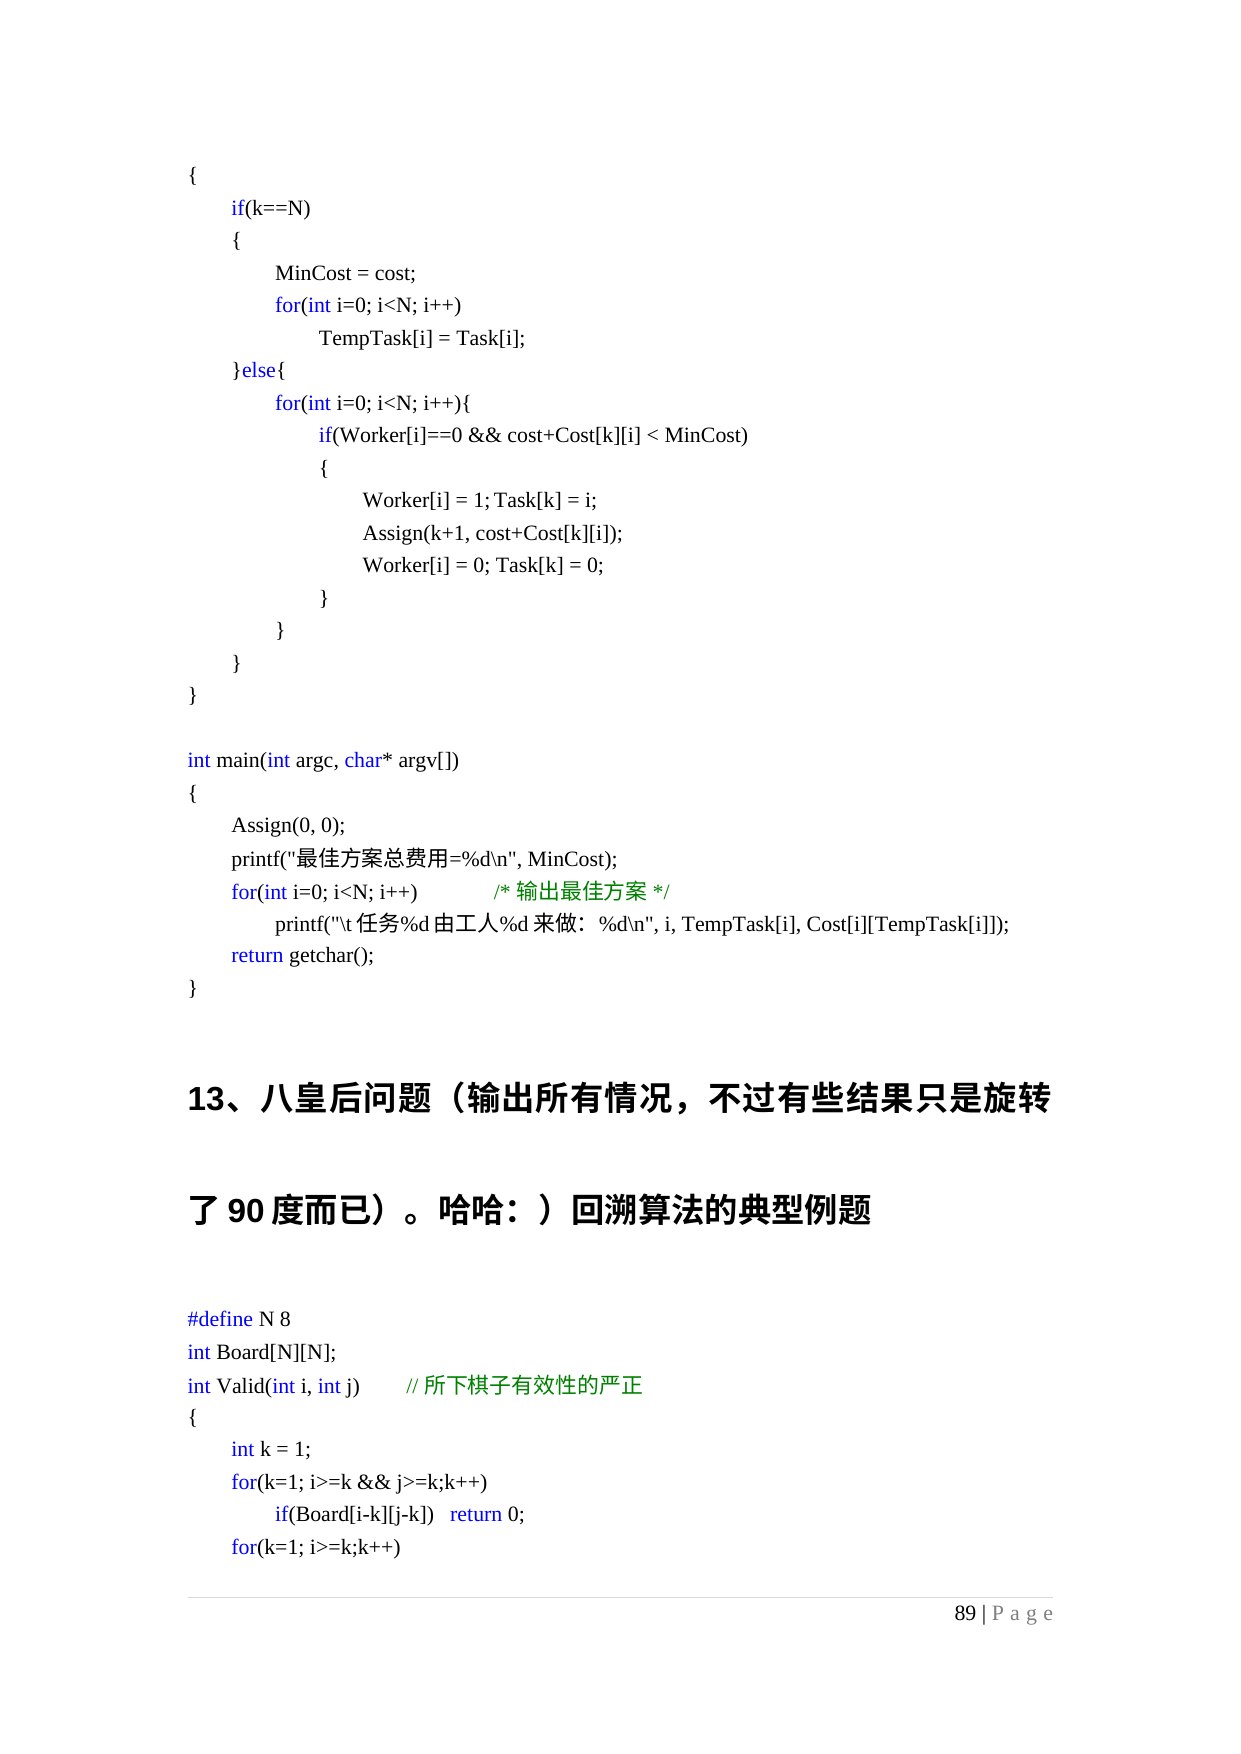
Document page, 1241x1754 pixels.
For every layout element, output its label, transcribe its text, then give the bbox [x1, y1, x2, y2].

text for(int i=0; i<N; i++) /* 输出最佳方案 */ [187, 873, 1053, 906]
text TempTask[i] = Task[i]; [187, 321, 1053, 353]
text Assign(0, 0); [187, 808, 1053, 841]
text } [187, 581, 1053, 613]
text for(k=1; i>=k && j>=k;k++) [187, 1465, 1053, 1498]
text { [187, 223, 1053, 256]
text for(k=1; i>=k;k++) [187, 1530, 1053, 1563]
text int main(int argc, char* argv[]) [187, 743, 1053, 776]
text { [187, 776, 1053, 808]
text printf("\t任务%d由工人%d来做：%d\n", i, TempTask[i], Cost[i][TempTask[i]]); [187, 906, 1053, 938]
text int Board[N][N]; [187, 1335, 1053, 1368]
text Worker[i] = 1; Task[k] = i; [187, 483, 1053, 516]
text if(Board[i-k][j-k]) return 0; [187, 1498, 1053, 1530]
text MinCost = cost; [187, 256, 1053, 288]
text }else{ [187, 353, 1053, 386]
text } [187, 646, 1053, 678]
text } [187, 678, 1053, 711]
text Assign(k+1, cost+Cost[k][i]); [187, 516, 1053, 548]
text { [187, 451, 1053, 483]
text Worker[i] = 0; Task[k] = 0; [187, 548, 1053, 581]
text for(int i=0; i<N; i++) [187, 288, 1053, 321]
text for(int i=0; i<N; i++){ [187, 386, 1053, 418]
text } [187, 971, 1053, 1003]
text } [187, 613, 1053, 646]
text { [187, 158, 1053, 191]
text int Valid(int i, int j) // 所下棋子有效性的严正 [187, 1368, 1053, 1400]
text { [187, 1400, 1053, 1433]
subtitle 13、八皇后问题（输出所有情况，不过有些结果只是旋转了90度而已）。哈哈：）回溯算法的典型例题 [187, 1063, 1053, 1241]
text if(Worker[i]==0 && cost+Cost[k][i] < MinCost) [187, 418, 1053, 451]
text return getchar(); [187, 938, 1053, 971]
text int k = 1; [187, 1433, 1053, 1465]
text if(k==N) [187, 191, 1053, 223]
text printf("最佳方案总费用=%d\n", MinCost); [187, 841, 1053, 873]
text #define N 8 [187, 1303, 1053, 1335]
